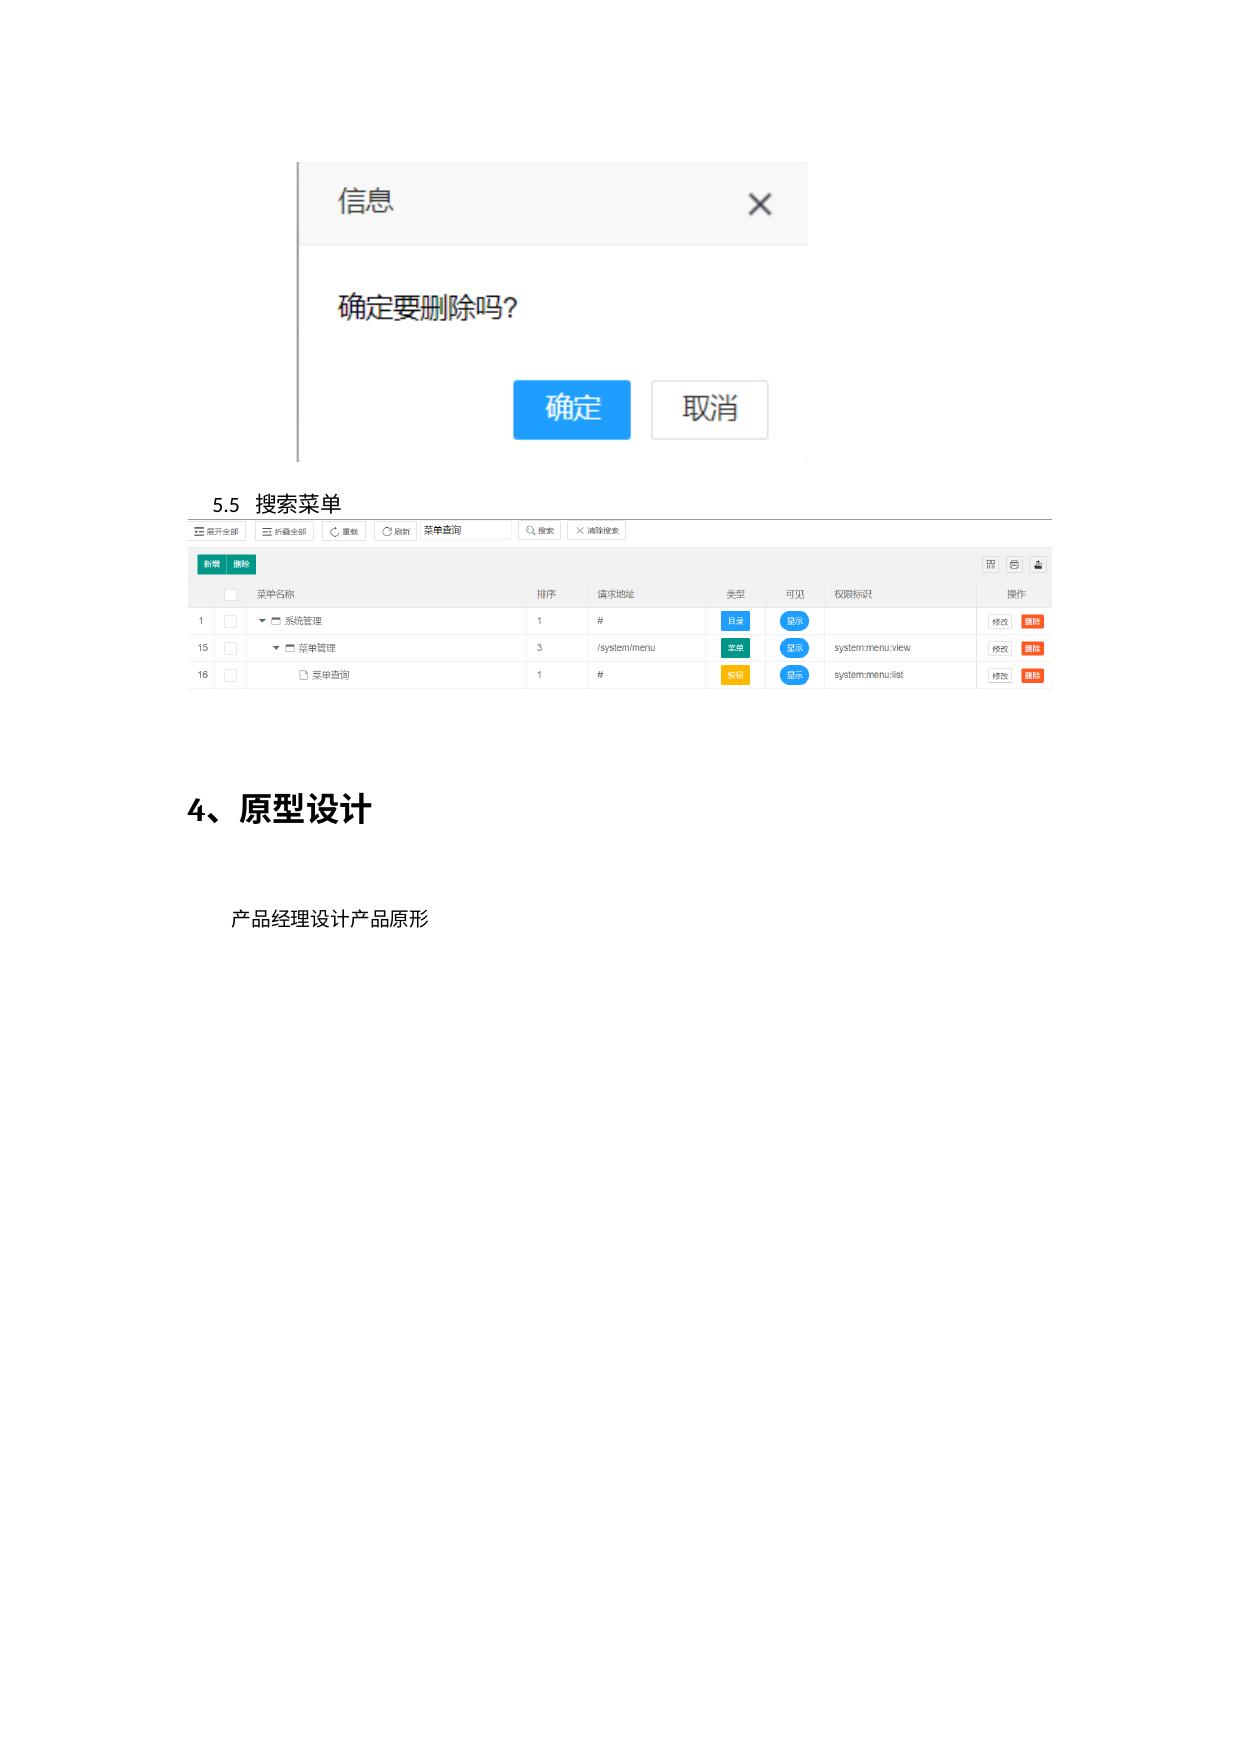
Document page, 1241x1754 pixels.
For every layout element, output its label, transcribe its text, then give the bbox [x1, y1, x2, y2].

picture [296, 162, 808, 462]
picture [187, 519, 1053, 691]
subtitle 4、原型设计 [187, 774, 1053, 839]
list 5.5 搜索菜单 [187, 487, 1053, 519]
text 产品经理设计产品原形 [187, 901, 1053, 934]
